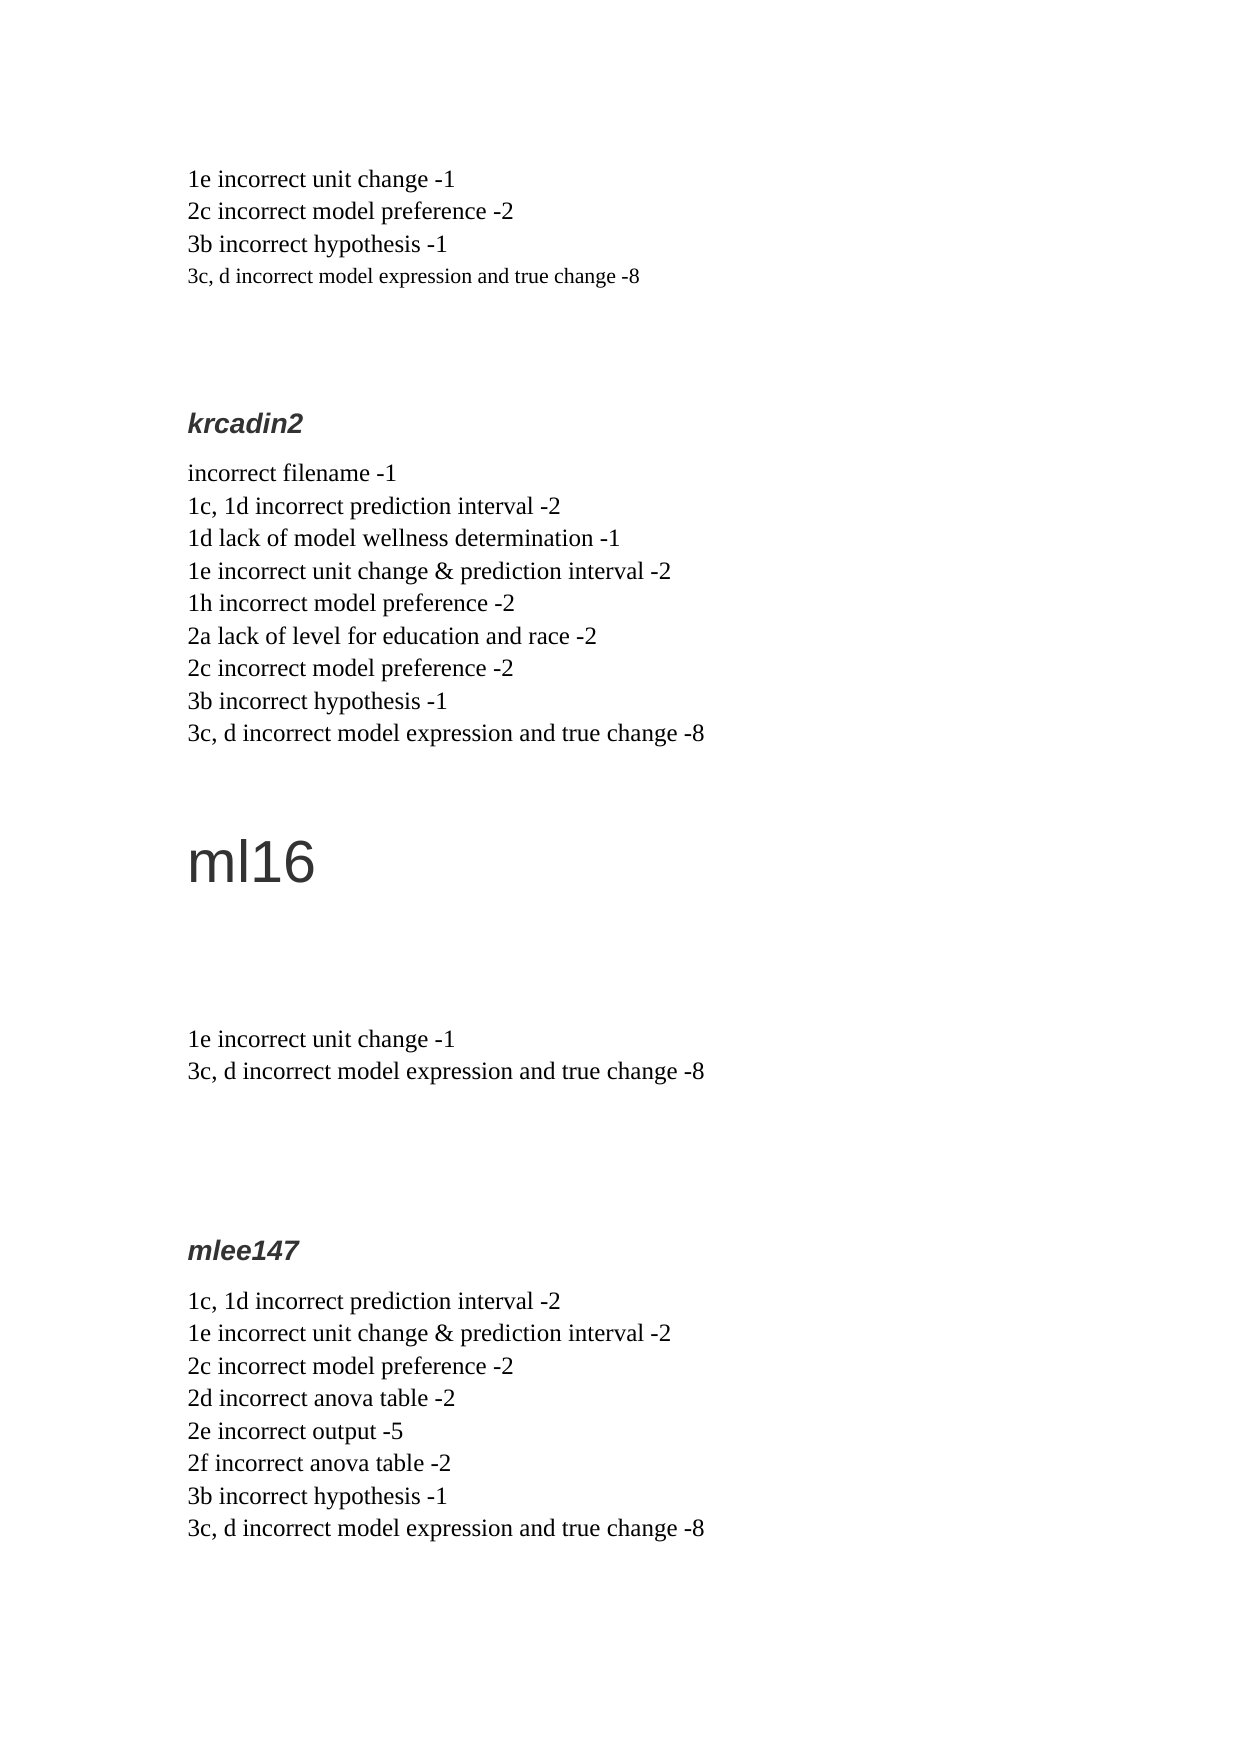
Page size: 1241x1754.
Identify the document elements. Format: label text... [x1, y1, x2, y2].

text 2c incorrect model preference -2 [187, 651, 1053, 684]
text 1c, 1d incorrect prediction interval -2 [187, 1284, 1053, 1316]
text 1e incorrect unit change -1 [187, 1022, 1053, 1054]
text 2f incorrect anova table -2 [187, 1446, 1053, 1479]
text 2e incorrect output -5 [187, 1414, 1053, 1446]
text 1d lack of model wellness determination -1 [187, 521, 1053, 554]
text 3c, d incorrect model expression and true change -8 [187, 1054, 1053, 1087]
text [187, 259, 1053, 292]
text 2c incorrect model preference -2 [187, 194, 1053, 227]
subtitle ml16 [187, 813, 1053, 910]
text 1c, 1d incorrect prediction interval -2 [187, 489, 1053, 521]
text 2c incorrect model preference -2 [187, 1349, 1053, 1381]
text 3c, d incorrect model expression and true change -8 [187, 716, 1053, 749]
text 1e incorrect unit change & prediction interval -2 [187, 554, 1053, 586]
subtitle mlee147 [187, 1234, 1053, 1267]
text 2a lack of level for education and race -2 [187, 619, 1053, 651]
text 1e incorrect unit change -1 [187, 162, 1053, 194]
text incorrect filename -1 [187, 456, 1053, 489]
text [187, 1511, 1053, 1544]
subtitle krcadin2 [187, 407, 1053, 439]
text 1h incorrect model preference -2 [187, 586, 1053, 619]
text 3b incorrect hypothesis -1 [187, 1479, 1053, 1511]
text 3b incorrect hypothesis -1 [187, 684, 1053, 716]
text 1e incorrect unit change & prediction interval -2 [187, 1316, 1053, 1349]
text 2d incorrect anova table -2 [187, 1381, 1053, 1414]
text 3b incorrect hypothesis -1 [187, 227, 1053, 259]
